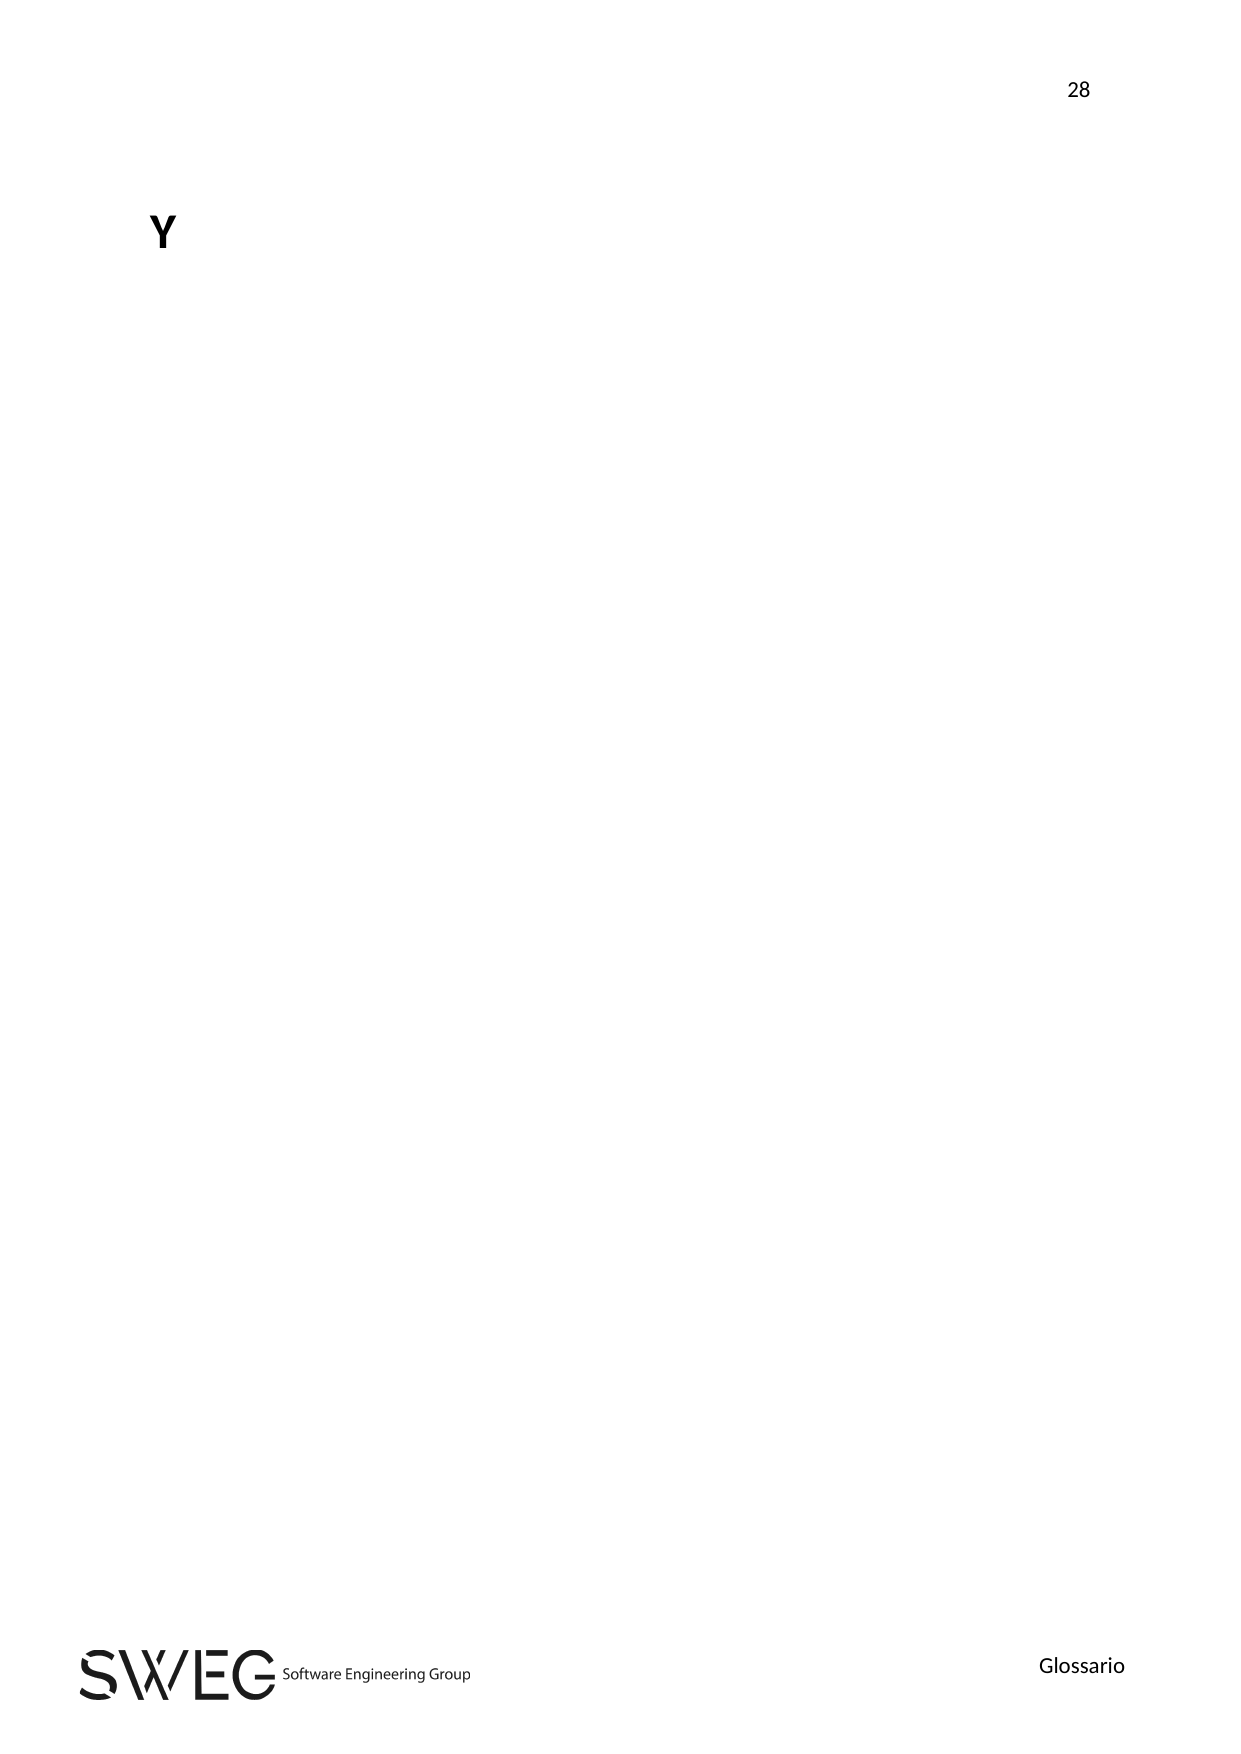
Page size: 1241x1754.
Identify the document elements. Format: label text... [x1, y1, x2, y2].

picture [79, 1650, 470, 1700]
subtitle Y [150, 200, 1090, 261]
